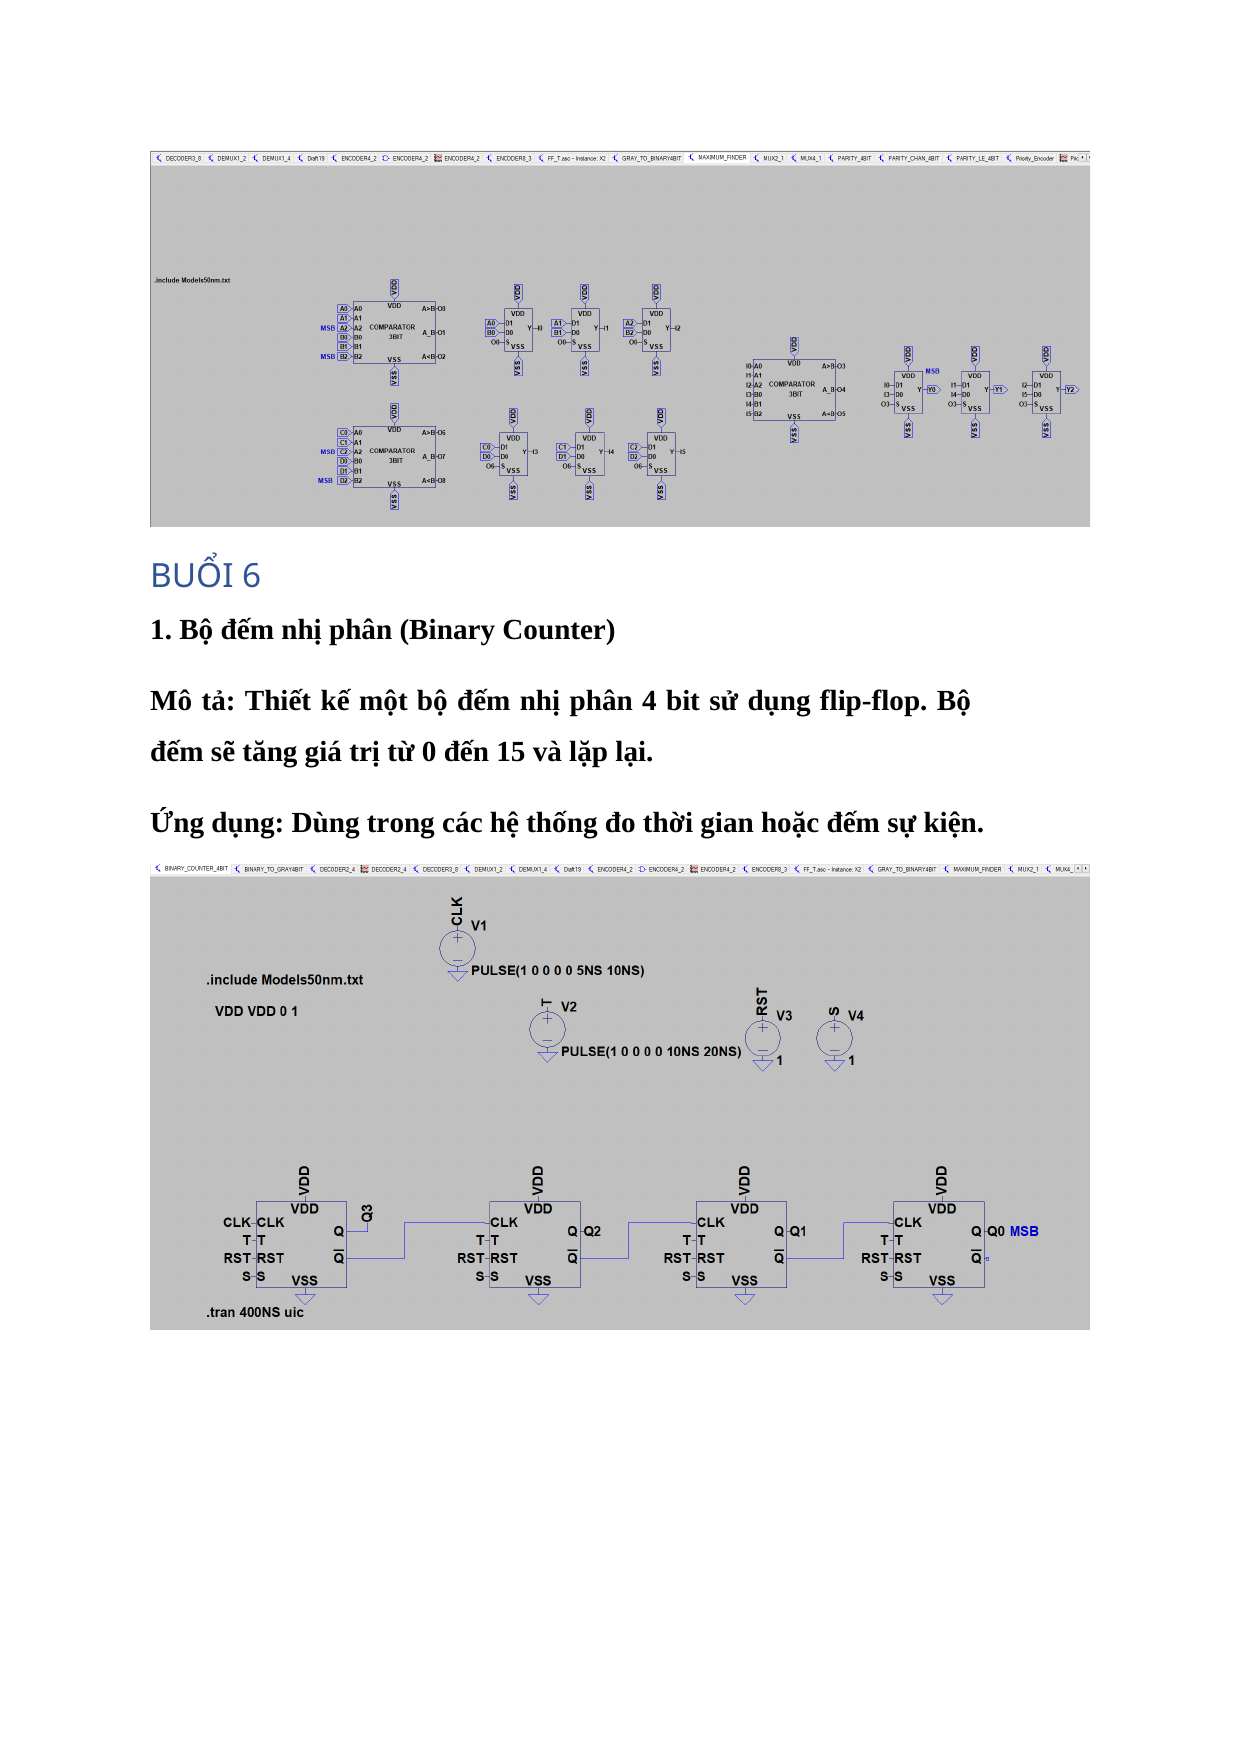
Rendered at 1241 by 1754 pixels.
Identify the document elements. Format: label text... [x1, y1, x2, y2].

picture [150, 864, 1091, 1330]
picture [150, 150, 1091, 527]
subtitle BUỔI 6 [150, 552, 1090, 597]
text Mô tả: Thiết kế một bộ đếm nhị phân 4 bit sử dụng flip-flop. Bộ đếm sẽ tăng giá trị từ 0 đến 15 và lặp lại. [150, 683, 972, 767]
text Ứng dụng: Dùng trong các hệ thống đo thời gian hoặc đếm sự kiện. [150, 805, 1090, 838]
text 1. Bộ đếm nhị phân (Binary Counter) [150, 612, 972, 646]
